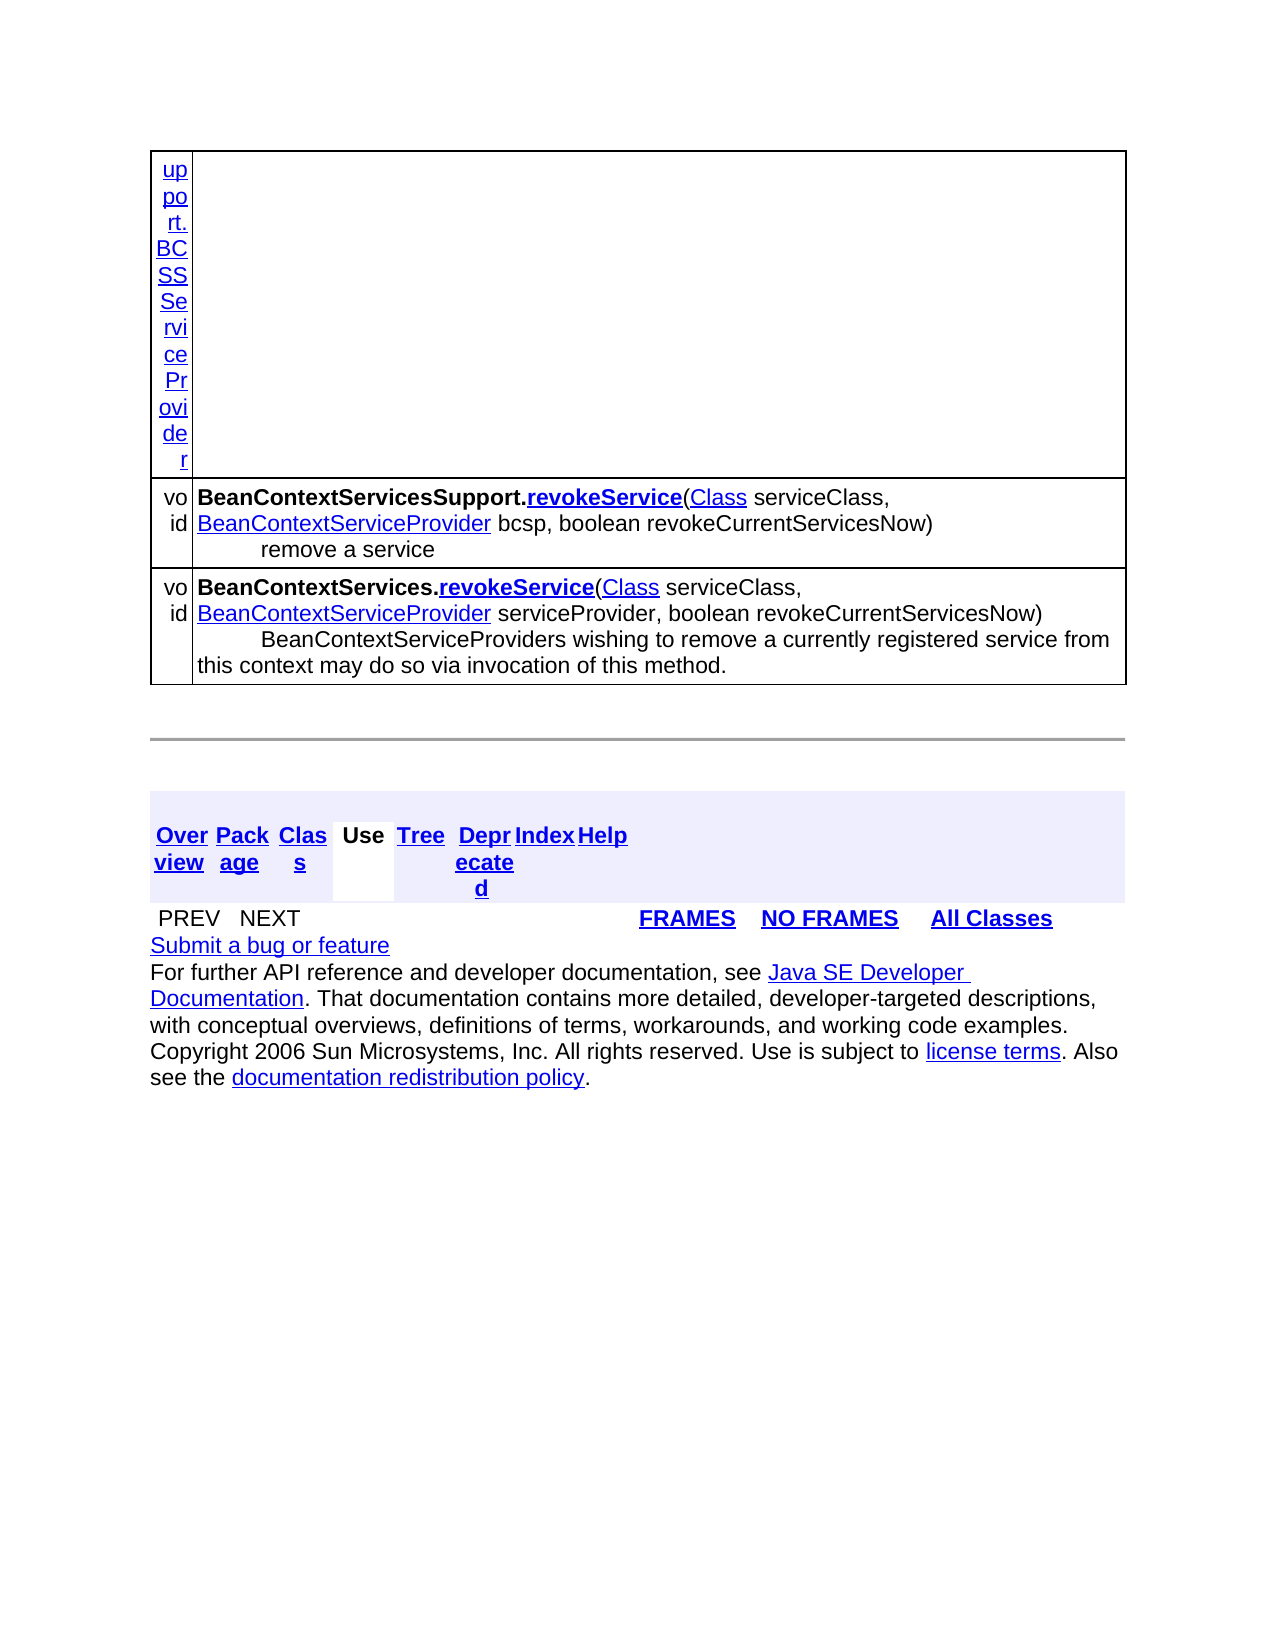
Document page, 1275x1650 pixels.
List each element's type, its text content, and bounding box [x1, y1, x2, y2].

table_cell void [152, 479, 192, 567]
text Copyright 2006 Sun Microsystems, Inc. All rights reserved. Use is subject to license terms. Also see the documentation redistribution policy. [150, 1038, 1125, 1091]
table_cell PREV NEXT [150, 903, 637, 932]
table_cell BeanContextServices.revokeService(Class serviceClass, BeanContextServiceProvider serviceProvider, boolean revokeCurrentServicesNow) BeanContextServiceProviders wishing to remove a currently registered service from this context may do so via invocation of this method. [193, 569, 1125, 683]
table_cell FRAMES NO FRAMES All Classes [638, 903, 1125, 932]
table_cell BeanContextServicesSupport.revokeService(Class serviceClass, BeanContextServiceProvider bcsp, boolean revokeCurrentServicesNow) remove a service [193, 479, 1125, 567]
text For further API reference and developer documentation, see Java SE Developer Documentation. That documentation contains more detailed, developer-targeted descriptions, with conceptual overviews, definitions of terms, workarounds, and working code examples. [150, 959, 1125, 1038]
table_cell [152, 152, 192, 477]
text Submit a bug or feature [150, 932, 1125, 959]
table_cell void [152, 569, 192, 683]
table_header [150, 791, 1125, 903]
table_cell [193, 152, 1125, 477]
